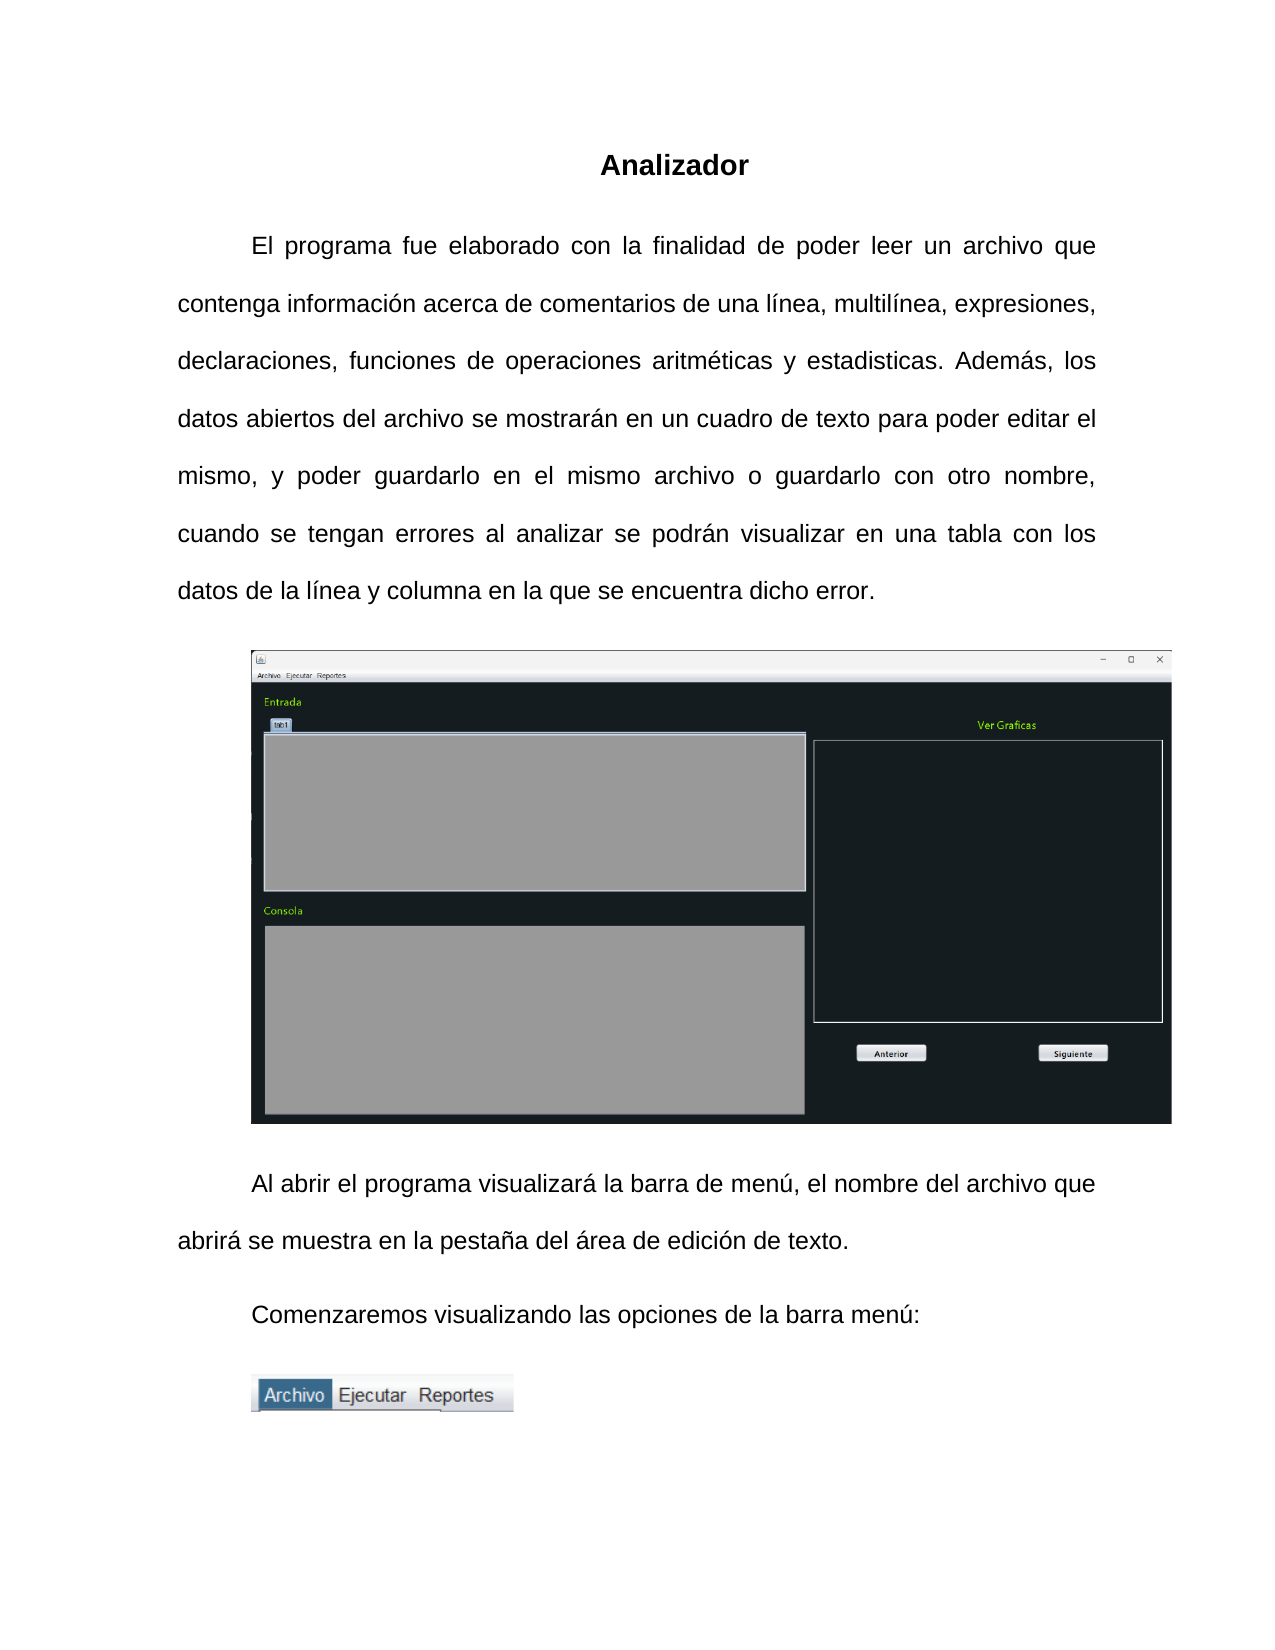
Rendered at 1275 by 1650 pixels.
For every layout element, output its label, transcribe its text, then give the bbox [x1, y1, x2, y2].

text Comenzaremos visualizando las opciones de la barra menú: [177, 1300, 1098, 1329]
picture [251, 1374, 514, 1412]
picture [251, 650, 1172, 1124]
text Al abrir el programa visualizará la barra de menú, el nombre del archivo que abrirá se muestra en la pestaña del área de edición de texto. [177, 1169, 1098, 1255]
text El programa fue elaborado con la finalidad de poder leer un archivo que contenga información acerca de comentarios de una línea, multilínea, expresiones, declaraciones, funciones de operaciones aritméticas y estadisticas. Además, los datos abiertos del archivo se mostrarán en un cuadro de texto para poder editar el mismo, y poder guardarlo en el mismo archivo o guardarlo con otro nombre, cuando se tengan errores al analizar se podrán visualizar en una tabla con los datos de la línea y columna en la que se encuentra dicho error. [177, 231, 1098, 605]
text Analizador [177, 148, 1098, 181]
